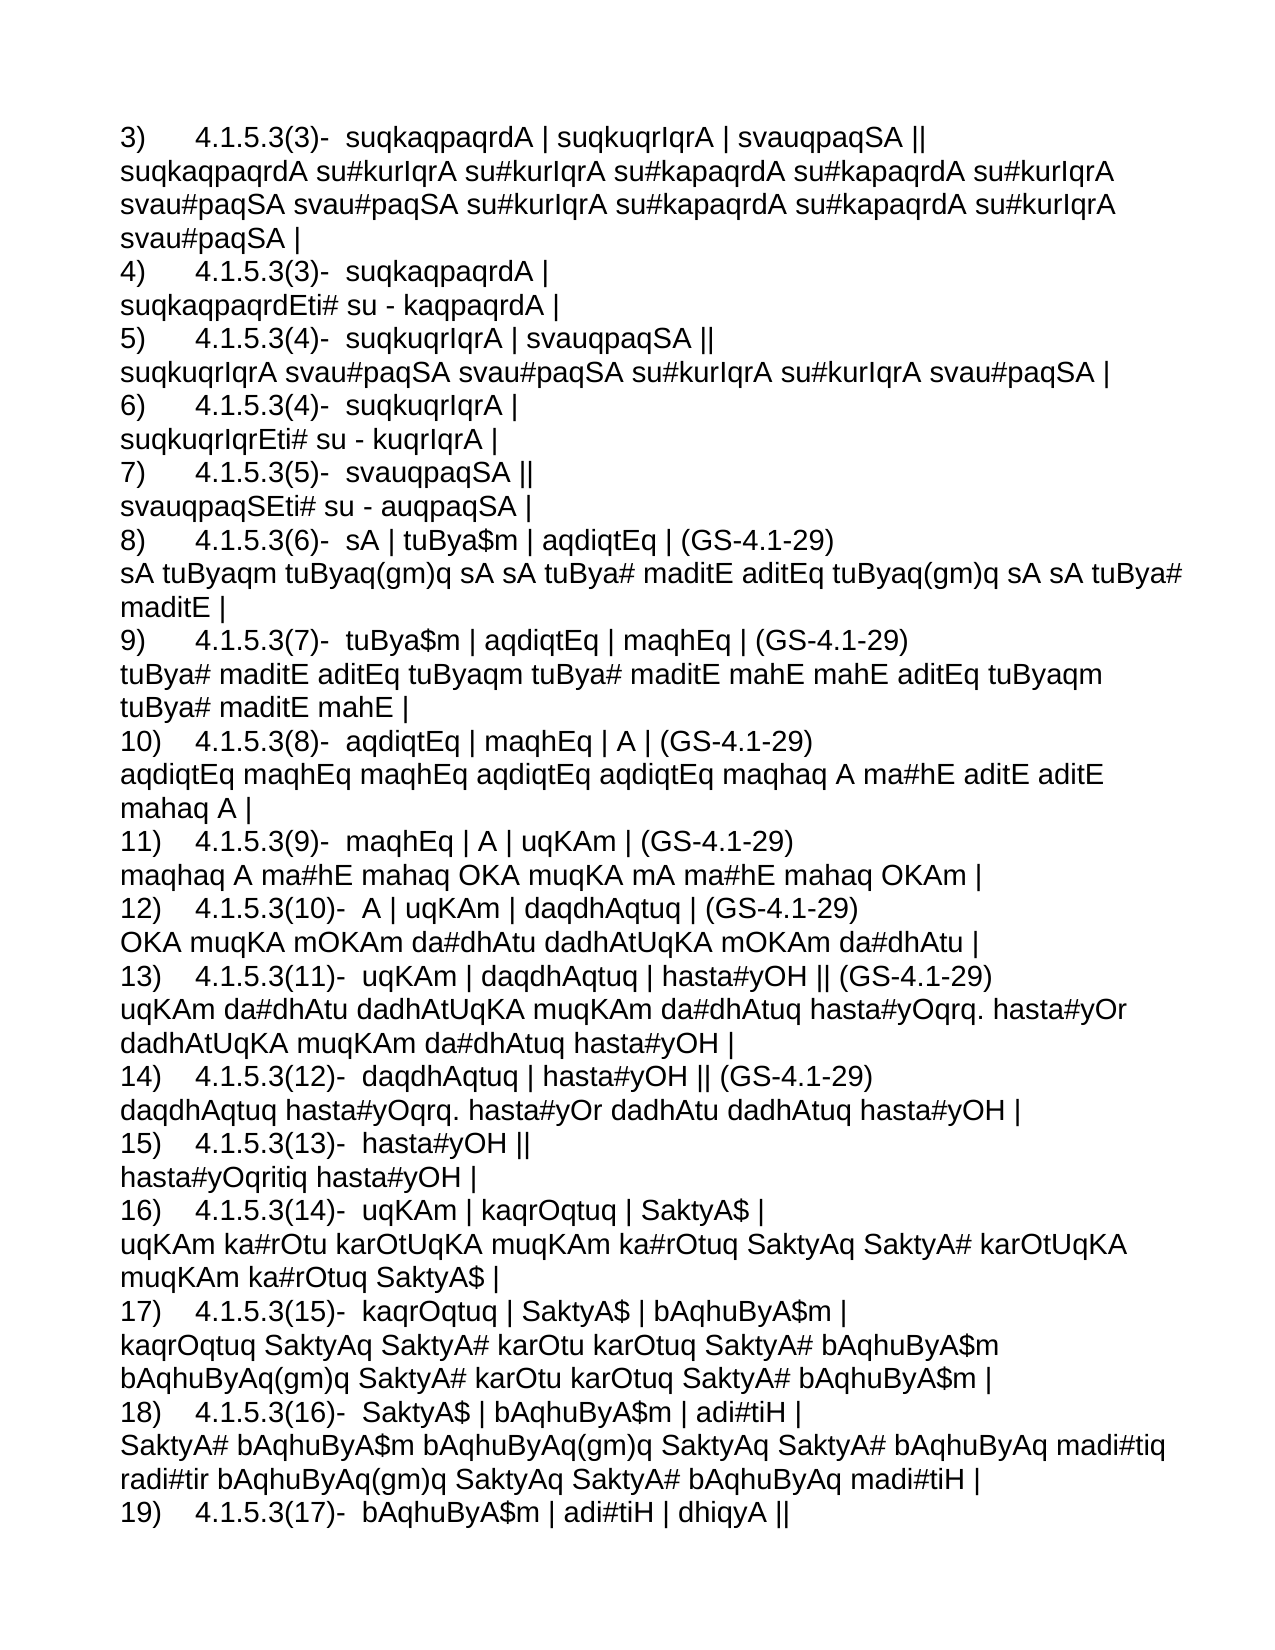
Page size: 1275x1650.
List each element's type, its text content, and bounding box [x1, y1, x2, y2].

text svauqpaqSEti# su - auqpaqSA | [120, 489, 1200, 522]
text 13) 4.1.5.3(11)- uqKAm | daqdhAqtuq | hasta#yOH || (GS-4.1-29) [120, 958, 1200, 992]
text 3) 4.1.5.3(3)- suqkaqpaqrdA | suqkuqrIqrA | svauqpaqSA || [120, 120, 1200, 153]
text daqdhAqtuq hasta#yOqrq. hasta#yOr dadhAtu dadhAtuq hasta#yOH | [120, 1093, 1200, 1126]
text 9) 4.1.5.3(7)- tuBya$m | aqdiqtEq | maqhEq | (GS-4.1-29) [120, 623, 1200, 657]
text SaktyA# bAqhuByA$m bAqhuByAq(gm)q SaktyAq SaktyA# bAqhuByAq madi#tiq radi#tir bAqhuByAq(gm)q SaktyAq SaktyA# bAqhuByAq madi#tiH | [120, 1428, 1200, 1495]
text kaqrOqtuq SaktyAq SaktyA# karOtu karOtuq SaktyA# bAqhuByA$m bAqhuByAq(gm)q SaktyA# karOtu karOtuq SaktyA# bAqhuByA$m | [120, 1327, 1200, 1394]
text suqkaqpaqrdEti# su - kaqpaqrdA | [120, 288, 1200, 321]
text 16) 4.1.5.3(14)- uqKAm | kaqrOqtuq | SaktyA$ | [120, 1193, 1200, 1227]
text 14) 4.1.5.3(12)- daqdhAqtuq | hasta#yOH || (GS-4.1-29) [120, 1059, 1200, 1093]
text suqkaqpaqrdA su#kurIqrA su#kurIqrA su#kapaqrdA su#kapaqrdA su#kurIqrA svau#paqSA svau#paqSA su#kurIqrA su#kapaqrdA su#kapaqrdA su#kurIqrA svau#paqSA | [120, 153, 1200, 254]
text 7) 4.1.5.3(5)- svauqpaqSA || [120, 455, 1200, 489]
text suqkuqrIqrEti# su - kuqrIqrA | [120, 422, 1200, 455]
text 11) 4.1.5.3(9)- maqhEq | A | uqKAm | (GS-4.1-29) [120, 824, 1200, 858]
text uqKAm da#dhAtu dadhAtUqKA muqKAm da#dhAtuq hasta#yOqrq. hasta#yOr dadhAtUqKA muqKAm da#dhAtuq hasta#yOH | [120, 992, 1200, 1059]
text 12) 4.1.5.3(10)- A | uqKAm | daqdhAqtuq | (GS-4.1-29) [120, 891, 1200, 925]
text OKA muqKA mOKAm da#dhAtu dadhAtUqKA mOKAm da#dhAtu | [120, 925, 1200, 958]
text uqKAm ka#rOtu karOtUqKA muqKAm ka#rOtuq SaktyAq SaktyA# karOtUqKA muqKAm ka#rOtuq SaktyA$ | [120, 1227, 1200, 1294]
text aqdiqtEq maqhEq maqhEq aqdiqtEq aqdiqtEq maqhaq A ma#hE aditE aditE mahaq A | [120, 757, 1200, 824]
text sA tuByaqm tuByaq(gm)q sA sA tuBya# maditE aditEq tuByaq(gm)q sA sA tuBya# maditE | [120, 556, 1200, 623]
text 19) 4.1.5.3(17)- bAqhuByA$m | adi#tiH | dhiqyA || [120, 1495, 1200, 1529]
text 4) 4.1.5.3(3)- suqkaqpaqrdA | [120, 254, 1200, 288]
text 10) 4.1.5.3(8)- aqdiqtEq | maqhEq | A | (GS-4.1-29) [120, 724, 1200, 757]
text 6) 4.1.5.3(4)- suqkuqrIqrA | [120, 388, 1200, 422]
text 15) 4.1.5.3(13)- hasta#yOH || [120, 1126, 1200, 1160]
text 8) 4.1.5.3(6)- sA | tuBya$m | aqdiqtEq | (GS-4.1-29) [120, 522, 1200, 556]
text maqhaq A ma#hE mahaq OKA muqKA mA ma#hE mahaq OKAm | [120, 858, 1200, 891]
text 5) 4.1.5.3(4)- suqkuqrIqrA | svauqpaqSA || [120, 321, 1200, 355]
text 18) 4.1.5.3(16)- SaktyA$ | bAqhuByA$m | adi#tiH | [120, 1394, 1200, 1428]
text suqkuqrIqrA svau#paqSA svau#paqSA su#kurIqrA su#kurIqrA svau#paqSA | [120, 355, 1200, 388]
text 17) 4.1.5.3(15)- kaqrOqtuq | SaktyA$ | bAqhuByA$m | [120, 1294, 1200, 1327]
text hasta#yOqritiq hasta#yOH | [120, 1160, 1200, 1193]
text tuBya# maditE aditEq tuByaqm tuBya# maditE mahE mahE aditEq tuByaqm tuBya# maditE mahE | [120, 657, 1200, 724]
